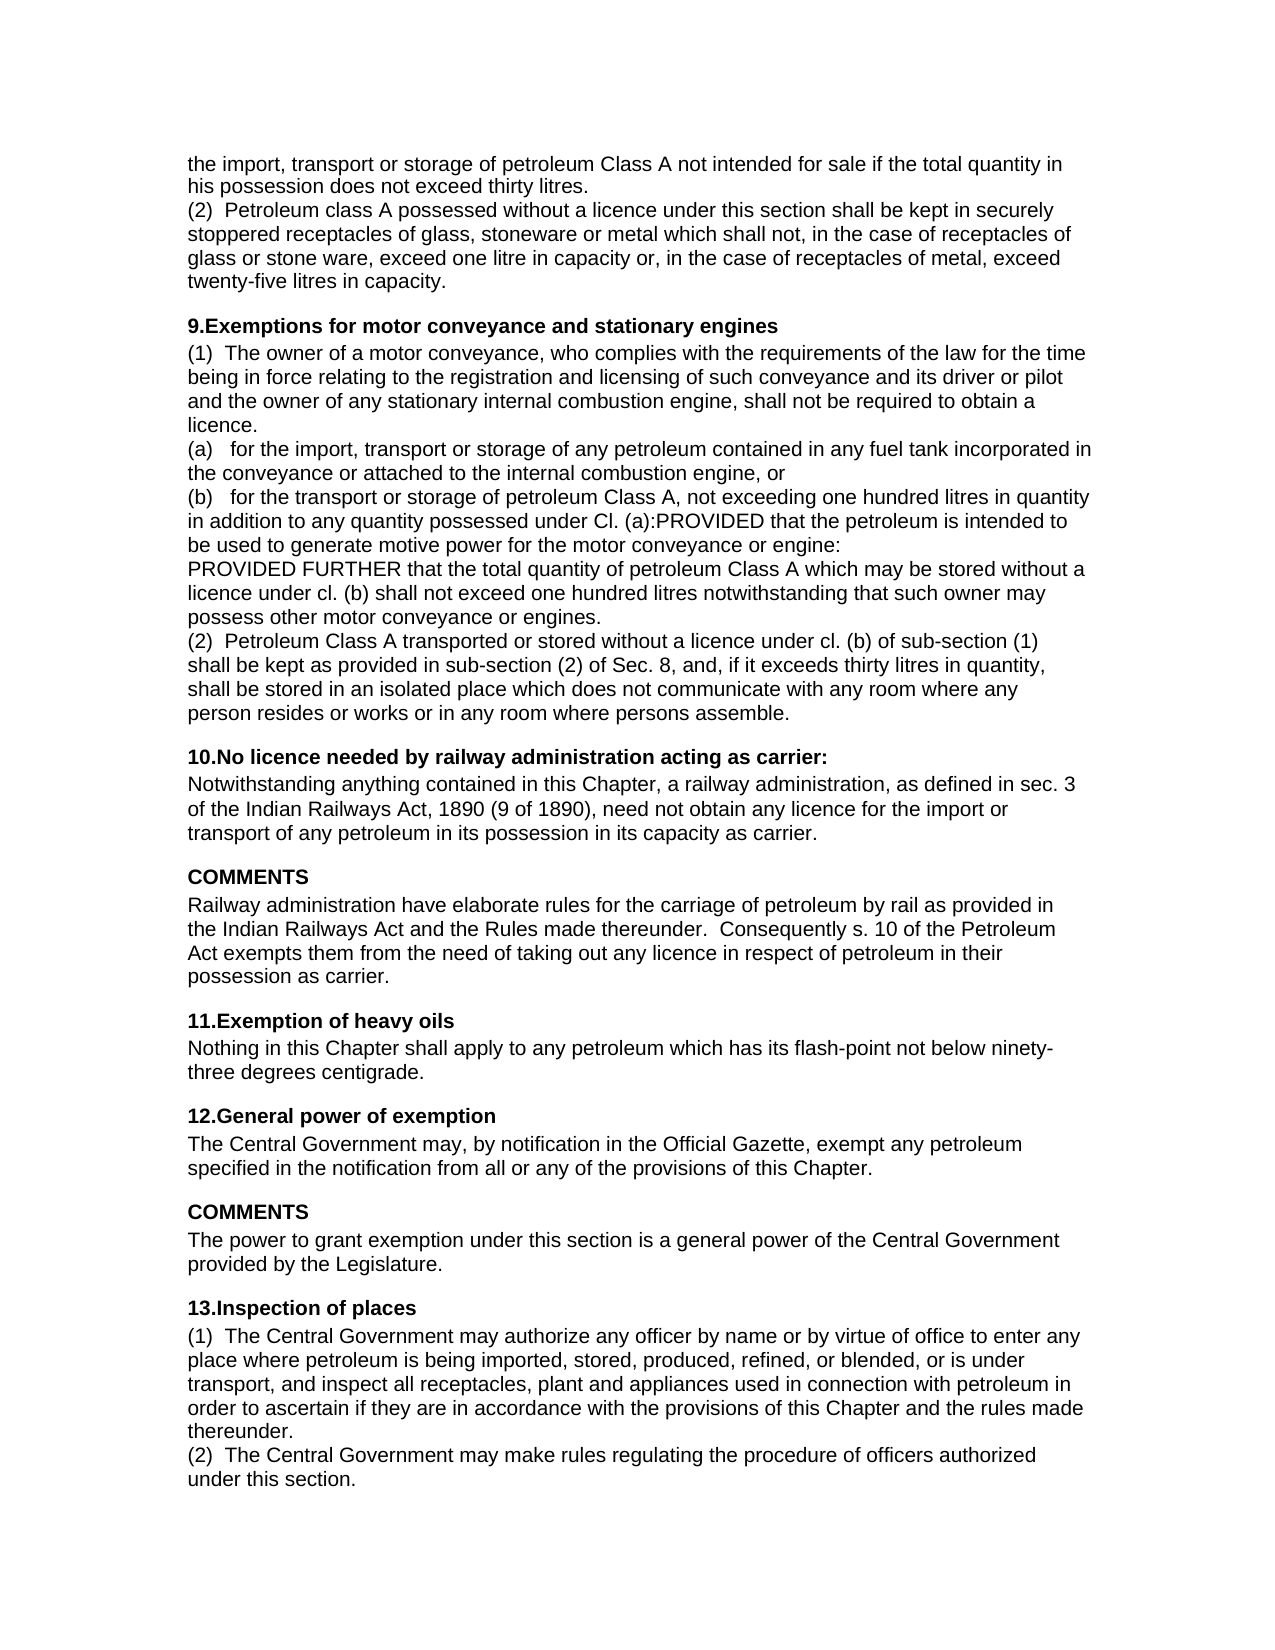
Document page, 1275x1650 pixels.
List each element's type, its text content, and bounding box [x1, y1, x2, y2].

text (2) The Central Government may make rules regulating the procedure of officers authorized under this section. [187, 1444, 1050, 1491]
text Railway administration have elaborate rules for the carriage of petroleum by rail as provided in the Indian Railways Act and the Rules made thereunder. Consequently s. 10 of the Petroleum Act exempts them from the need of taking out any licence in respect of petroleum in their possession as carrier. [187, 893, 1065, 989]
text the import, transport or storage of petroleum Class A not intended for sale if the total quantity in his possession does not exceed thirty litres. [187, 153, 1080, 198]
text The power to grant exemption under this section is a general power of the Central Government provided by the Legislature. [187, 1228, 1080, 1276]
text (1) The owner of a motor conveyance, who complies with the requirements of the law for the time being in force relating to the registration and licensing of such conveyance and its driver or pilot and the owner of any stationary internal combustion engine, shall not be required to obtain a licence. [187, 342, 1095, 437]
text (1) The Central Government may authorize any officer by name or by virtue of office to enter any place where petroleum is being imported, stored, produced, refined, or blended, or is under transport, and inspect all receptacles, plant and appliances used in connection with petroleum in order to ascertain if they are in accordance with the provisions of this Chapter and the rules made thereunder. [187, 1324, 1095, 1444]
text 9.Exemptions for motor conveyance and stationary engines [187, 317, 1125, 337]
text 11.Exemption of heavy oils [187, 1012, 1125, 1032]
text The Central Government may, by notification in the Official Gazette, exempt any petroleum specified in the notification from all or any of the provisions of this Chapter. [187, 1132, 1035, 1180]
text Nothing in this Chapter shall apply to any petroleum which has its flash-point not below ninety-three degrees centigrade. [187, 1037, 1065, 1084]
text Notwithstanding anything contained in this Chapter, a railway administration, as defined in sec. 3 of the Indian Railways Act, 1890 (9 of 1890), need not obtain any licence for the import or transport of any petroleum in its possession in its capacity as carrier. [187, 772, 1095, 845]
text (2) Petroleum Class A transported or stored without a licence under cl. (b) of sub-section (1) shall be kept as provided in sub-section (2) of Sec. 8, and, if it exceeds thirty litres in quantity, shall be stored in an isolated place which does not communicate with any room where any person resides or works or in any room where persons assemble. [187, 629, 1065, 725]
text 10.No licence needed by railway administration acting as carrier: [187, 748, 1125, 768]
text 13.Inspection of places [187, 1299, 1125, 1320]
text COMMENTS [187, 868, 1125, 888]
text 12.General power of exemption [187, 1107, 1125, 1128]
text (2) Petroleum class A possessed without a licence under this section shall be kept in securely stoppered receptacles of glass, stoneware or metal which shall not, in the case of receptacles of glass or stone ware, exceed one litre in capacity or, in the case of receptacles of metal, exceed twenty-five litres in capacity. [187, 198, 1080, 294]
text COMMENTS [187, 1203, 1125, 1224]
text (a) for the import, transport or storage of any petroleum contained in any fuel tank incorporated in the conveyance or attached to the internal combustion engine, or (b) for the transport or storage of petroleum Class A, not exceeding one hundred litres in quantity in addition to any quantity possessed under Cl. (a):PROVIDED that the petroleum is intended to be used to generate motive power for the motor conveyance or engine: PROVIDED FURTHER that the total quantity of petroleum Class A which may be stored without a licence under cl. (b) shall not exceed one hundred litres notwithstanding that such owner may possess other motor conveyance or engines. [187, 437, 1095, 629]
